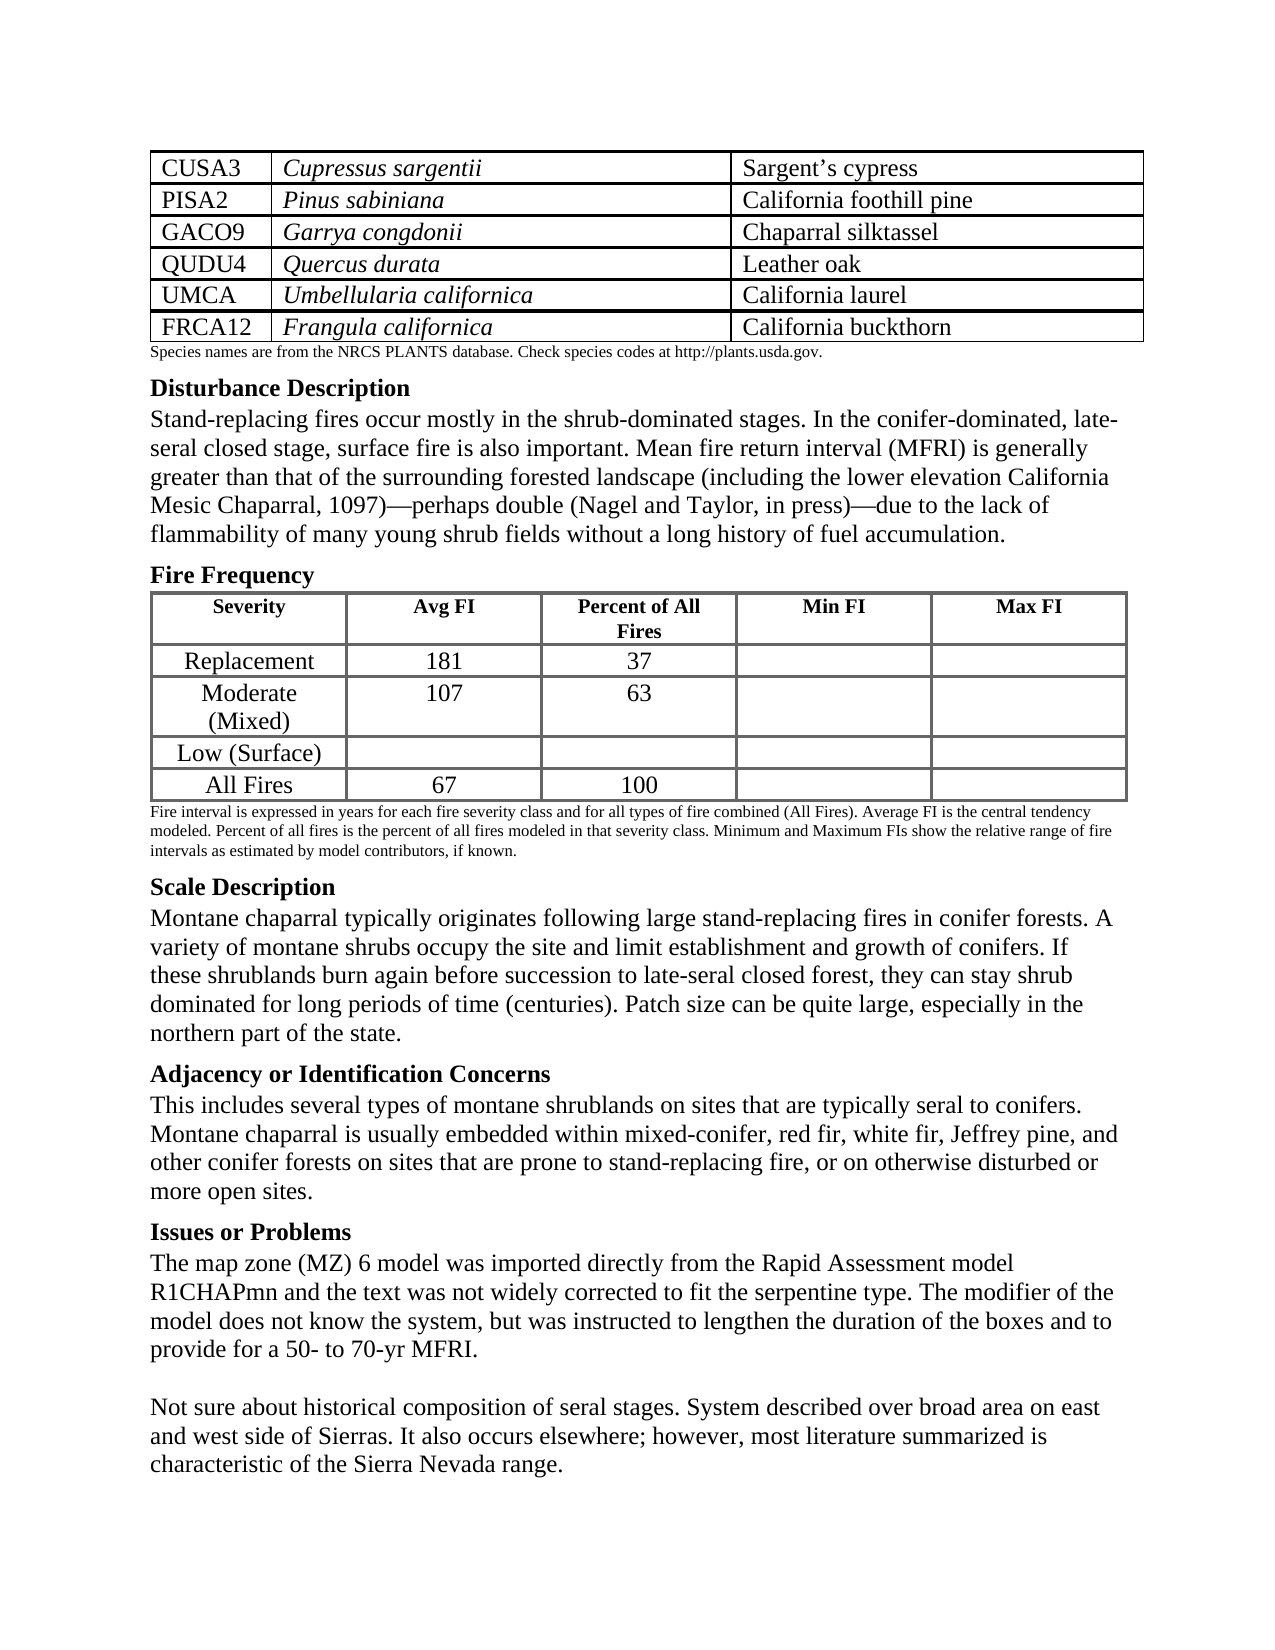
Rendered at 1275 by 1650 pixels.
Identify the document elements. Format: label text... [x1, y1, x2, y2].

table_cell QUDU4 [151, 249, 271, 277]
table_cell CUSA3 [151, 153, 271, 182]
text Fire interval is expressed in years for each fire severity class and for all types of fire combined (All Fires). Average FI is the central tendency modeled. Percent of all fires is the percent of all fires modeled in that severity class. Minimum and Maximum FIs show the relative range of fire intervals as estimated by model contributors, if known. [150, 802, 1125, 859]
table_cell Chaparral silktassel [732, 217, 1143, 246]
table_cell [933, 678, 1125, 735]
table_cell PISA2 [151, 185, 271, 214]
table_cell Sargent’s cypress [732, 153, 1143, 182]
table_cell [738, 678, 930, 735]
table_cell Garrya congdonii [272, 217, 730, 246]
table_cell 37 [543, 646, 735, 674]
table_header Avg FI [348, 595, 540, 643]
text Fire Frequency [150, 561, 1125, 589]
table_cell Leather oak [732, 249, 1143, 277]
table_cell [738, 770, 930, 799]
table_cell 67 [348, 770, 540, 799]
table_cell FRCA12 [151, 313, 271, 341]
table_cell [738, 738, 930, 767]
table_cell Low (Surface) [153, 738, 345, 767]
table_cell California foothill pine [732, 185, 1143, 214]
text Not sure about historical composition of seral stages. System described over broad area on east and west side of Sierras. It also occurs elsewhere; however, most literature summarized is characteristic of the Sierra Nevada range. [150, 1392, 1125, 1478]
table_cell Pinus sabiniana [272, 185, 730, 214]
table_cell Frangula californica [272, 313, 730, 341]
table_cell Moderate (Mixed) [153, 678, 345, 735]
text The map zone (MZ) 6 model was imported directly from the Rapid Assessment model R1CHAPmn and the text was not widely corrected to fit the serpentine type. The modifier of the model does not know the system, but was instructed to lengthen the duration of the boxes and to provide for a 50- to 70-yr MFRI. [150, 1248, 1125, 1363]
text Montane chaparral typically originates following large stand-replacing fires in conifer forests. A variety of montane shrubs occupy the site and limit establishment and growth of conifers. If these shrublands burn again before succession to late-seral closed forest, they can stay shrub dominated for long periods of time (centuries). Patch size can be quite large, especially in the northern part of the state. [150, 903, 1125, 1047]
table_cell Umbellularia californica [272, 281, 730, 309]
text Scale Description [150, 872, 1125, 901]
table_cell 107 [348, 678, 540, 735]
table_cell UMCA [151, 281, 271, 309]
table_header Percent of All Fires [543, 595, 735, 643]
text Species names are from the NRCS PLANTS database. Check species codes at http://plants.usda.gov. [150, 342, 1125, 361]
table_cell All Fires [153, 770, 345, 799]
text Adjacency or Identification Concerns [150, 1059, 1125, 1088]
table_cell GACO9 [151, 217, 271, 246]
table_cell [543, 738, 735, 767]
table_header Min FI [738, 595, 930, 643]
table_header Max FI [933, 595, 1125, 643]
text Disturbance Description [150, 373, 1125, 402]
table_cell 100 [543, 770, 735, 799]
table_cell [933, 646, 1125, 674]
table_cell 63 [543, 678, 735, 735]
table_cell [348, 738, 540, 767]
text This includes several types of montane shrublands on sites that are typically seral to conifers. Montane chaparral is usually embedded within mixed-conifer, red fir, white fir, Jeffrey pine, and other conifer forests on sites that are prone to stand-replacing fire, or on otherwise disturbed or more open sites. [150, 1090, 1125, 1205]
table_header Severity [153, 595, 345, 643]
table_cell 181 [348, 646, 540, 674]
table_cell Quercus durata [272, 249, 730, 277]
text Stand-replacing fires occur mostly in the shrub-dominated stages. In the conifer-dominated, late-seral closed stage, surface fire is also important. Mean fire return interval (MFRI) is generally greater than that of the surrounding forested landscape (including the lower elevation California Mesic Chaparral, 1097)—perhaps double (Nagel and Taylor, in press)—due to the lack of flammability of many young shrub fields without a long history of fuel accumulation. [150, 404, 1125, 548]
table_cell Cupressus sargentii [272, 153, 730, 182]
table_cell [933, 770, 1125, 799]
table_cell [933, 738, 1125, 767]
table_cell Replacement [153, 646, 345, 674]
table_cell [738, 646, 930, 674]
table_cell California laurel [732, 281, 1143, 309]
text Issues or Problems [150, 1217, 1125, 1246]
table_cell California buckthorn [732, 313, 1143, 341]
